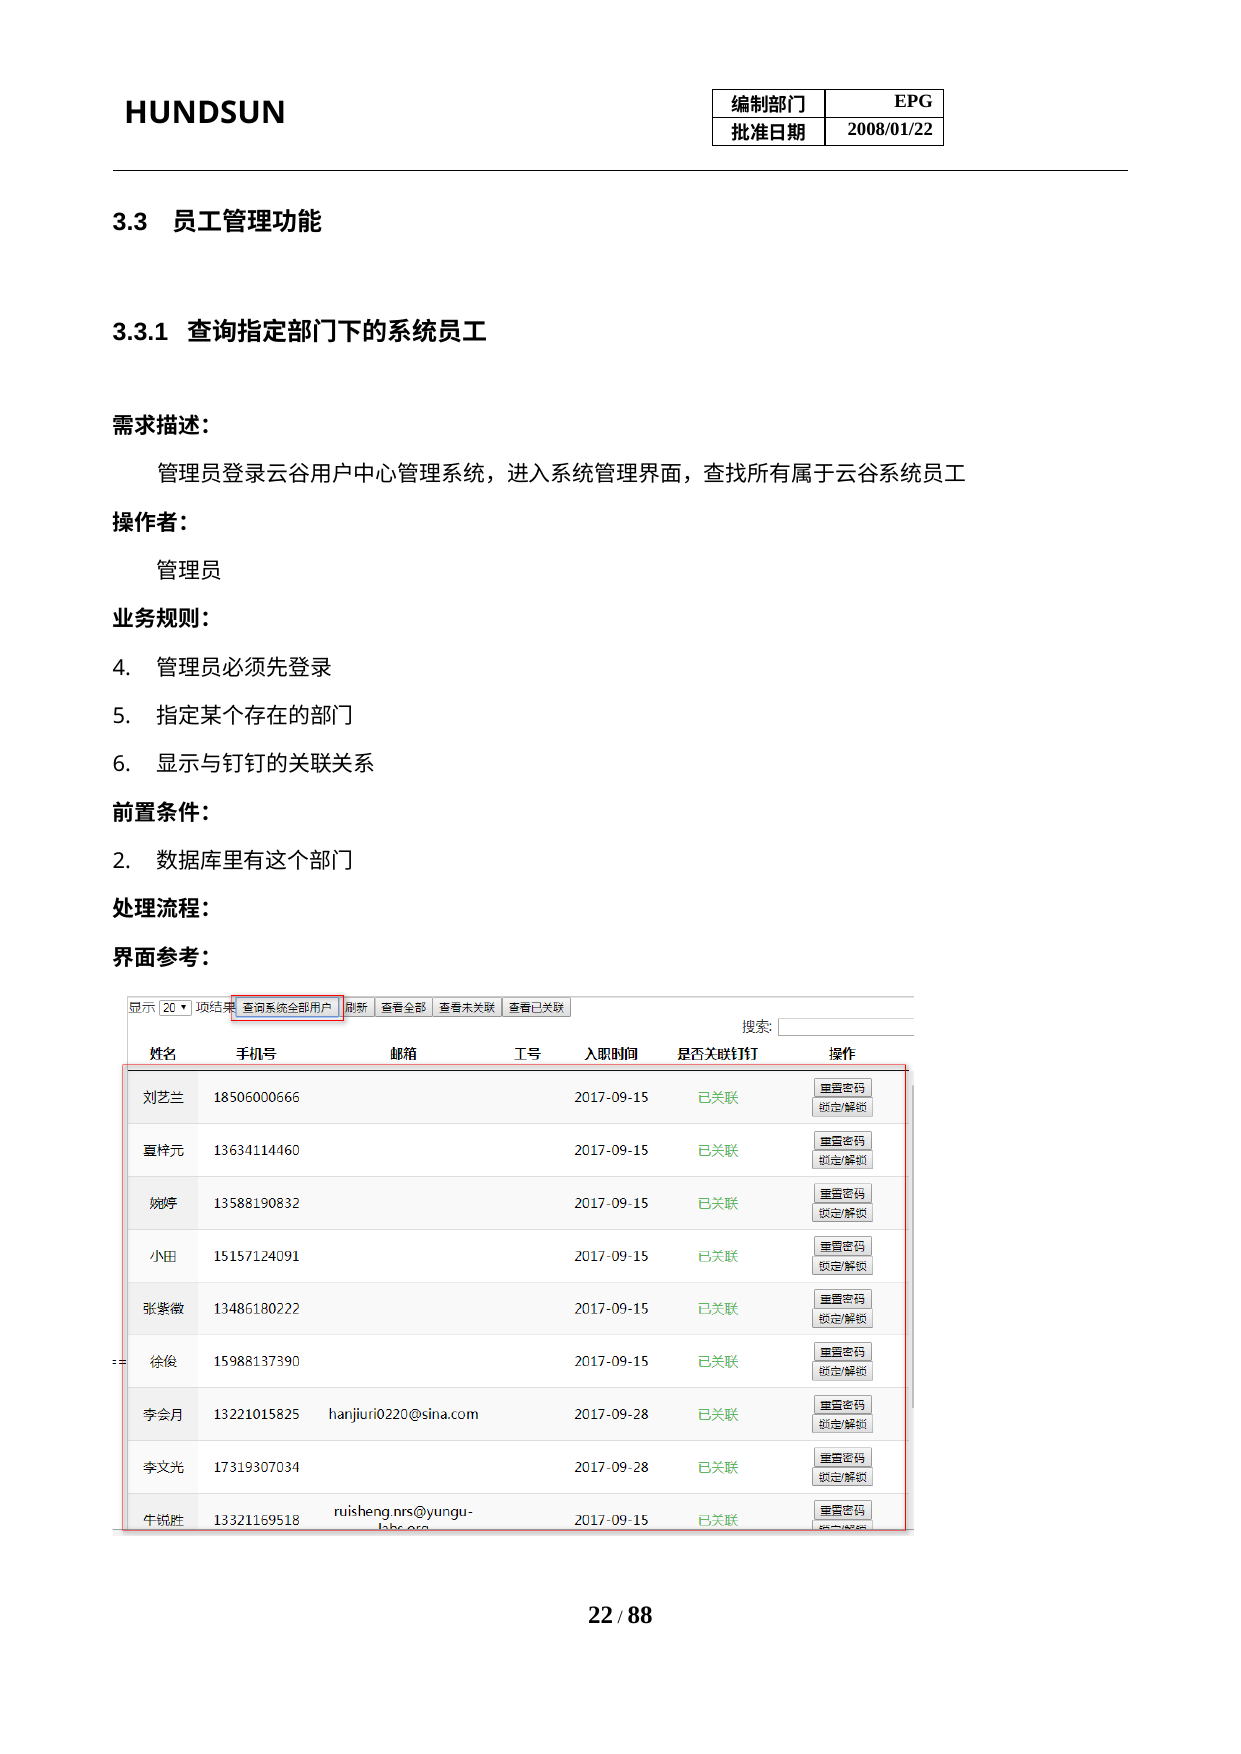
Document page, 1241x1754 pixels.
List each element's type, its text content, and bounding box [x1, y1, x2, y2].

list 管理员必须先登录 [112, 649, 1128, 682]
text 前置条件： [112, 794, 1128, 827]
subtitle 查询指定部门下的系统员工 [112, 297, 1128, 362]
picture [112, 987, 914, 1536]
text 业务规则： [112, 601, 1128, 633]
text 管理员登录云谷用户中心管理系统，进入系统管理界面，查找所有属于云谷系统员工 [112, 456, 1128, 488]
list 指定某个存在的部门 [112, 697, 1128, 730]
subtitle 员工管理功能 [112, 187, 1128, 252]
text 需求描述： [112, 407, 1128, 440]
text 操作者： [112, 504, 1128, 537]
text 管理员 [112, 552, 1128, 585]
list 数据库里有这个部门 [112, 842, 1128, 875]
text 处理流程： [112, 891, 1128, 923]
list 显示与钉钉的关联关系 [112, 746, 1128, 778]
text 界面参考： [112, 939, 1128, 972]
